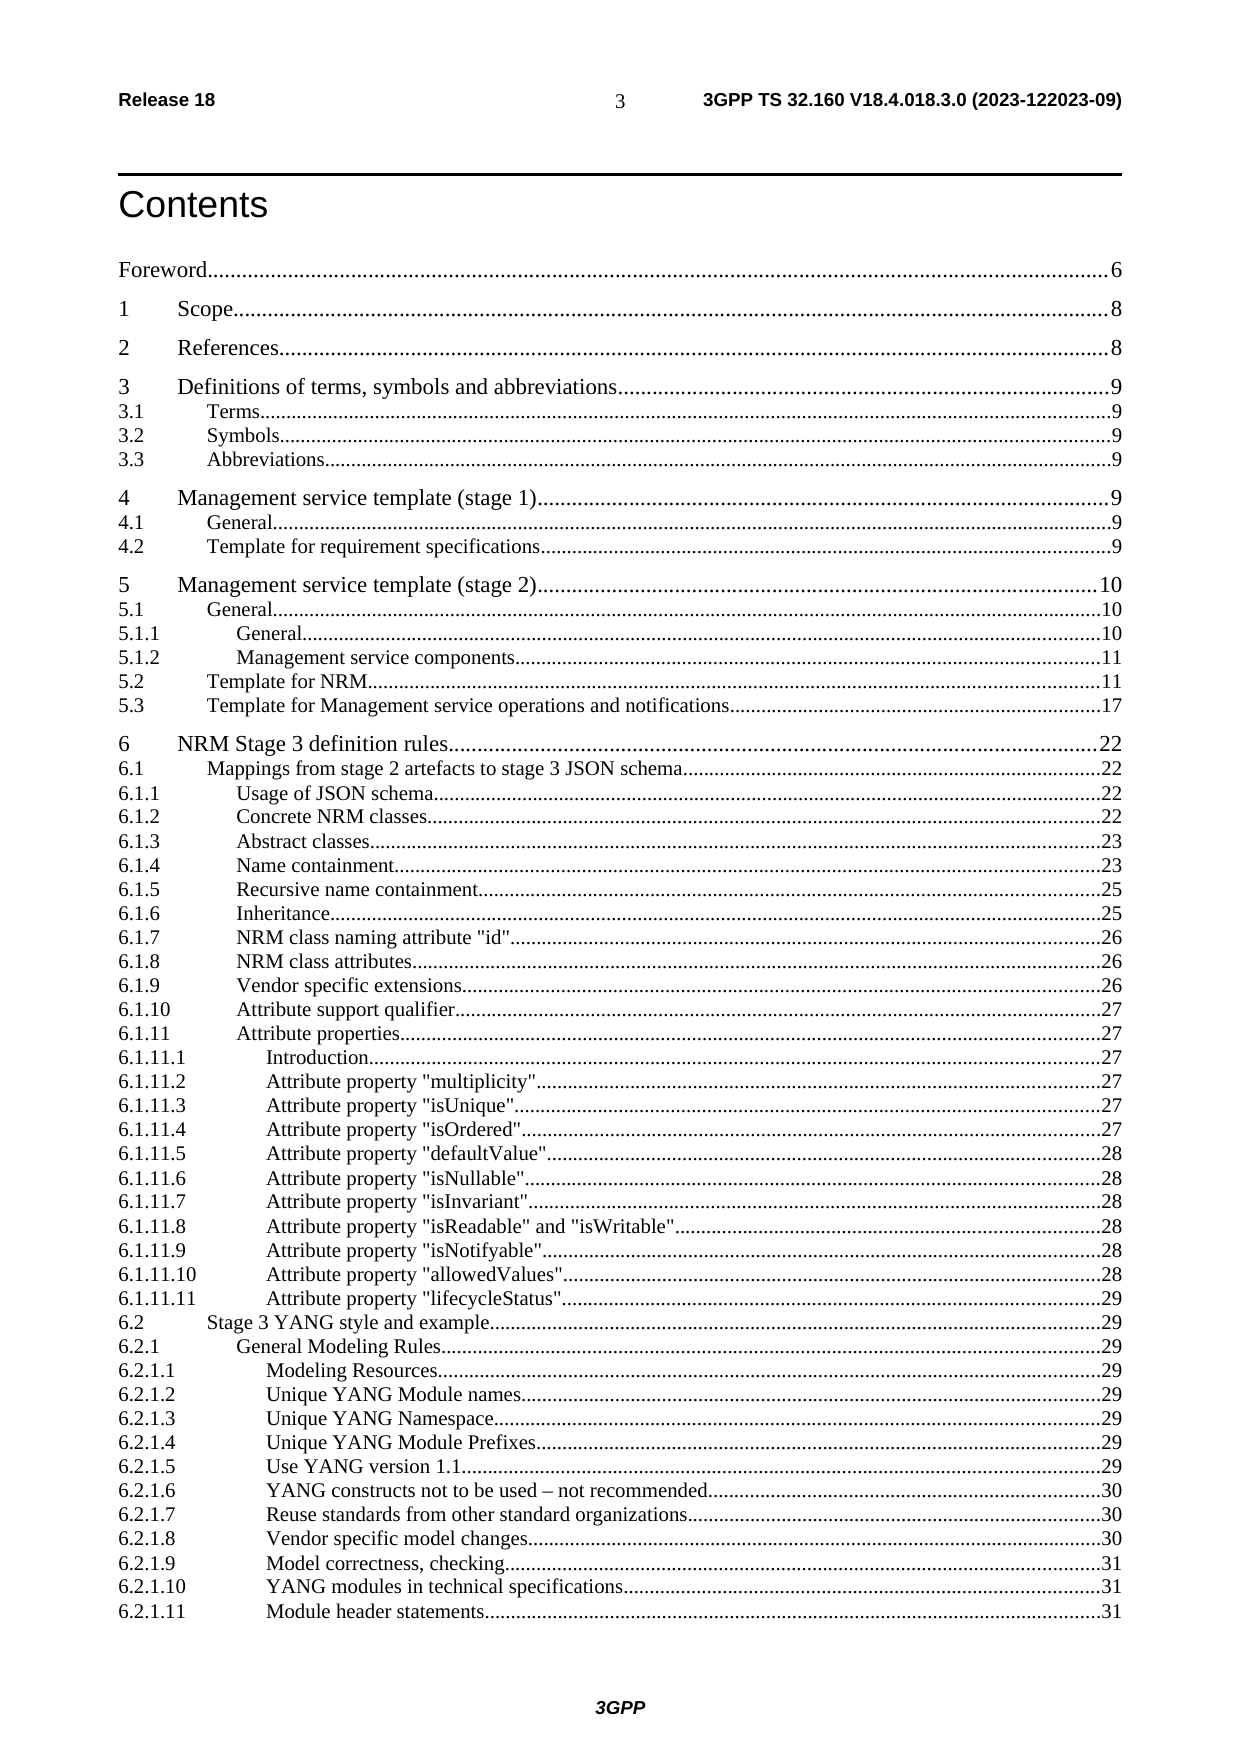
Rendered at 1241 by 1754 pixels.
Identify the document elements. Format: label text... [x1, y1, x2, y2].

text 6.1.11 Attribute properties 27 [118, 1021, 1122, 1045]
text 6.1.11.7 Attribute property "isInvariant" 28 [118, 1189, 1122, 1213]
text 6.1.4 Name containment 23 [118, 853, 1122, 877]
text 6.1.8 NRM class attributes 26 [118, 949, 1122, 973]
text 6.1.7 NRM class naming attribute "id" 26 [118, 925, 1122, 949]
text 6.1.3 Abstract classes 23 [118, 828, 1122, 853]
text 6.2 Stage 3 YANG style and example 29 [118, 1310, 1078, 1334]
text 6.2.1.3 Unique YANG Namespace 29 [118, 1406, 1122, 1430]
text Foreword 6 [118, 256, 1078, 283]
text 6.1.2 Concrete NRM classes 22 [118, 804, 1122, 828]
text 2 References 8 [118, 334, 1078, 360]
text 6.1.9 Vendor specific extensions 26 [118, 973, 1122, 997]
text 4 Management service template (stage 1) 9 [118, 484, 1078, 510]
text 5.3 Template for Management service operations and notifications 17 [118, 693, 1078, 717]
text 6.1.11.1 Introduction 27 [118, 1045, 1122, 1069]
text 6.1.11.6 Attribute property "isNullable" 28 [118, 1165, 1122, 1189]
text 6.1.11.10 Attribute property "allowedValues" 28 [118, 1262, 1122, 1286]
text 5 Management service template (stage 2) 10 [118, 571, 1078, 597]
text 6.1.11.3 Attribute property "isUnique" 27 [118, 1093, 1122, 1117]
text 6.1.11.9 Attribute property "isNotifyable" 28 [118, 1238, 1122, 1262]
text 6.1.1 Usage of JSON schema 22 [118, 780, 1122, 804]
text 6.2.1.2 Unique YANG Module names 29 [118, 1382, 1122, 1406]
text 1 Scope 8 [118, 295, 1078, 321]
text 6.2.1.5 Use YANG version 1.1 29 [118, 1454, 1122, 1478]
text 3.1 Terms 9 [118, 399, 1078, 423]
text 6.1.6 Inheritance 25 [118, 901, 1122, 925]
text 6.2.1 General Modeling Rules 29 [118, 1334, 1122, 1358]
text 6 NRM Stage 3 definition rules 22 [118, 730, 1078, 756]
text 6.2.1.4 Unique YANG Module Prefixes 29 [118, 1430, 1122, 1454]
text 4.2 Template for requirement specifications 9 [118, 534, 1078, 558]
text 6.2.1.11 Module header statements 31 [118, 1598, 1122, 1623]
text 6.2.1.10 YANG modules in technical specifications 31 [118, 1574, 1122, 1598]
text 6.1.11.5 Attribute property "defaultValue" 28 [118, 1141, 1122, 1165]
text 6.2.1.9 Model correctness, checking 31 [118, 1550, 1122, 1574]
text 6.1.5 Recursive name containment 25 [118, 877, 1122, 901]
text 6.2.1.6 YANG constructs not to be used – not recommended 30 [118, 1478, 1122, 1502]
text 6.2.1.1 Modeling Resources 29 [118, 1358, 1122, 1382]
text Contents [118, 176, 1122, 225]
text 3 Definitions of terms, symbols and abbreviations 9 [118, 373, 1078, 399]
text 6.1.11.8 Attribute property "isReadable" and "isWritable" 28 [118, 1213, 1122, 1238]
text 5.1.2 Management service components 11 [118, 645, 1122, 669]
text 5.1 General 10 [118, 597, 1078, 621]
text 6.1 Mappings from stage 2 artefacts to stage 3 JSON schema 22 [118, 756, 1078, 780]
text 6.1.11.2 Attribute property "multiplicity" 27 [118, 1069, 1122, 1093]
text 6.2.1.8 Vendor specific model changes 30 [118, 1526, 1122, 1550]
text 4.1 General 9 [118, 510, 1078, 534]
text 6.1.11.4 Attribute property "isOrdered" 27 [118, 1117, 1122, 1141]
text 3.3 Abbreviations 9 [118, 447, 1078, 471]
text 6.1.11.11 Attribute property "lifecycleStatus" 29 [118, 1286, 1122, 1310]
text 5.1.1 General 10 [118, 621, 1122, 645]
text 6.1.10 Attribute support qualifier 27 [118, 997, 1122, 1021]
text 3.2 Symbols 9 [118, 423, 1078, 447]
text 6.2.1.7 Reuse standards from other standard organizations 30 [118, 1502, 1122, 1526]
text 5.2 Template for NRM 11 [118, 669, 1078, 693]
